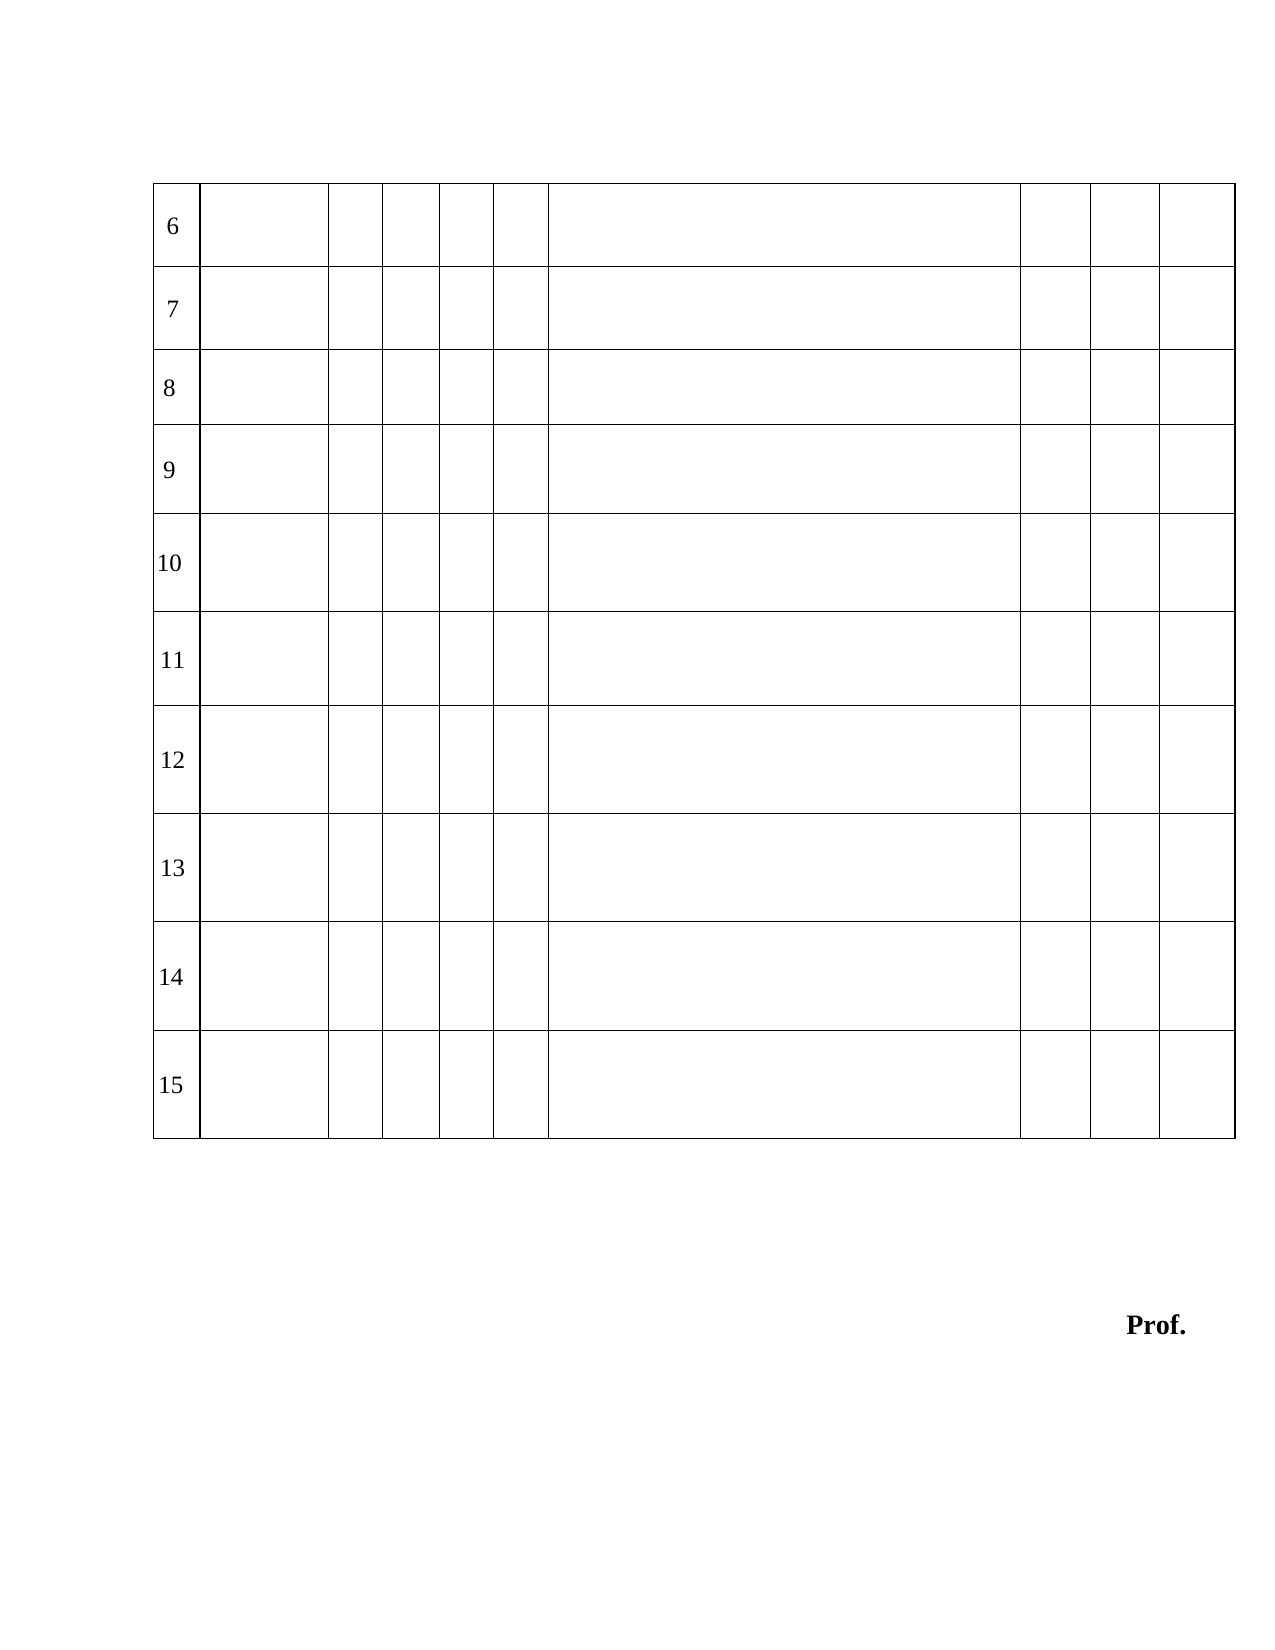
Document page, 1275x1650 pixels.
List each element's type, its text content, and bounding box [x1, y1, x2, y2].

table_cell [201, 706, 328, 813]
table_cell [440, 350, 493, 423]
table_cell [494, 514, 548, 611]
table_cell [1160, 1031, 1234, 1138]
table_cell [329, 267, 382, 349]
table_cell [440, 267, 493, 349]
table_cell [201, 350, 328, 423]
table_cell [329, 514, 382, 611]
table_cell [440, 612, 493, 705]
table_cell [1160, 612, 1234, 705]
table_cell [1021, 350, 1090, 423]
table_cell [329, 350, 382, 423]
table_cell [494, 267, 548, 349]
table_header [440, 184, 493, 266]
table_header [383, 184, 439, 266]
table_cell [1021, 267, 1090, 349]
table_cell [383, 514, 439, 611]
table_cell [1091, 425, 1159, 513]
table_cell [1160, 425, 1234, 513]
table_cell 12 [154, 706, 199, 813]
table_header [549, 184, 1020, 266]
table_cell [1021, 922, 1090, 1029]
table_cell [549, 425, 1020, 513]
table_cell [494, 612, 548, 705]
table_cell [440, 922, 493, 1029]
table_cell [201, 267, 328, 349]
table_cell [494, 706, 548, 813]
table_cell [1091, 612, 1159, 705]
table_cell [549, 350, 1020, 423]
table_cell [1091, 514, 1159, 611]
table_cell [494, 922, 548, 1029]
table_cell [1091, 267, 1159, 349]
table_cell [440, 1031, 493, 1138]
table_cell [549, 514, 1020, 611]
table_cell [201, 612, 328, 705]
table_cell [549, 267, 1020, 349]
table_cell [383, 612, 439, 705]
table_header [1021, 184, 1090, 266]
table_cell 7 [154, 267, 199, 349]
table_cell [1021, 514, 1090, 611]
table_cell [201, 814, 328, 921]
table_cell [1091, 706, 1159, 813]
table_cell [383, 1031, 439, 1138]
table_cell [329, 612, 382, 705]
table_cell [201, 514, 328, 611]
table_cell [329, 1031, 382, 1138]
table_cell [1091, 922, 1159, 1029]
table_cell [1160, 814, 1234, 921]
table_header 6 [154, 184, 199, 266]
table_cell [1091, 814, 1159, 921]
table_cell [329, 922, 382, 1029]
table_cell [329, 425, 382, 513]
table_cell [329, 706, 382, 813]
text Prof. [87, 1308, 1186, 1341]
table_cell [1160, 514, 1234, 611]
table_cell 15 [154, 1031, 199, 1138]
table_cell [1091, 1031, 1159, 1138]
table_cell [383, 814, 439, 921]
table_cell [549, 706, 1020, 813]
table_cell 14 [154, 922, 199, 1029]
table_header [329, 184, 382, 266]
table_header [1160, 184, 1234, 266]
table_header [1091, 184, 1159, 266]
table_cell [383, 922, 439, 1029]
table_cell [549, 922, 1020, 1029]
table_cell 13 [154, 814, 199, 921]
table_cell [383, 267, 439, 349]
table_cell [549, 814, 1020, 921]
table_cell [1021, 612, 1090, 705]
table_header [201, 184, 328, 266]
table_cell [549, 1031, 1020, 1138]
table_cell [201, 1031, 328, 1138]
table_cell [383, 350, 439, 423]
table_cell [383, 706, 439, 813]
table_cell 9 [154, 425, 199, 513]
table_cell [1021, 706, 1090, 813]
table_cell [549, 612, 1020, 705]
table_cell 11 [154, 612, 199, 705]
table_cell 8 [154, 350, 199, 423]
table_cell [383, 425, 439, 513]
table_cell [329, 814, 382, 921]
table_cell [1021, 814, 1090, 921]
table_cell [494, 1031, 548, 1138]
table_cell [494, 425, 548, 513]
table_cell [201, 922, 328, 1029]
table_cell [440, 706, 493, 813]
table_cell [1160, 706, 1234, 813]
table_cell [440, 814, 493, 921]
table_cell [1160, 350, 1234, 423]
table_cell [494, 350, 548, 423]
table_cell [1021, 425, 1090, 513]
table_header [494, 184, 548, 266]
table_cell [1091, 350, 1159, 423]
table_cell [1160, 267, 1234, 349]
table_cell [201, 425, 328, 513]
table_cell [494, 814, 548, 921]
table_cell [1160, 922, 1234, 1029]
table_cell [1021, 1031, 1090, 1138]
table_cell [440, 514, 493, 611]
table_cell [440, 425, 493, 513]
table_cell 10 [154, 514, 199, 611]
